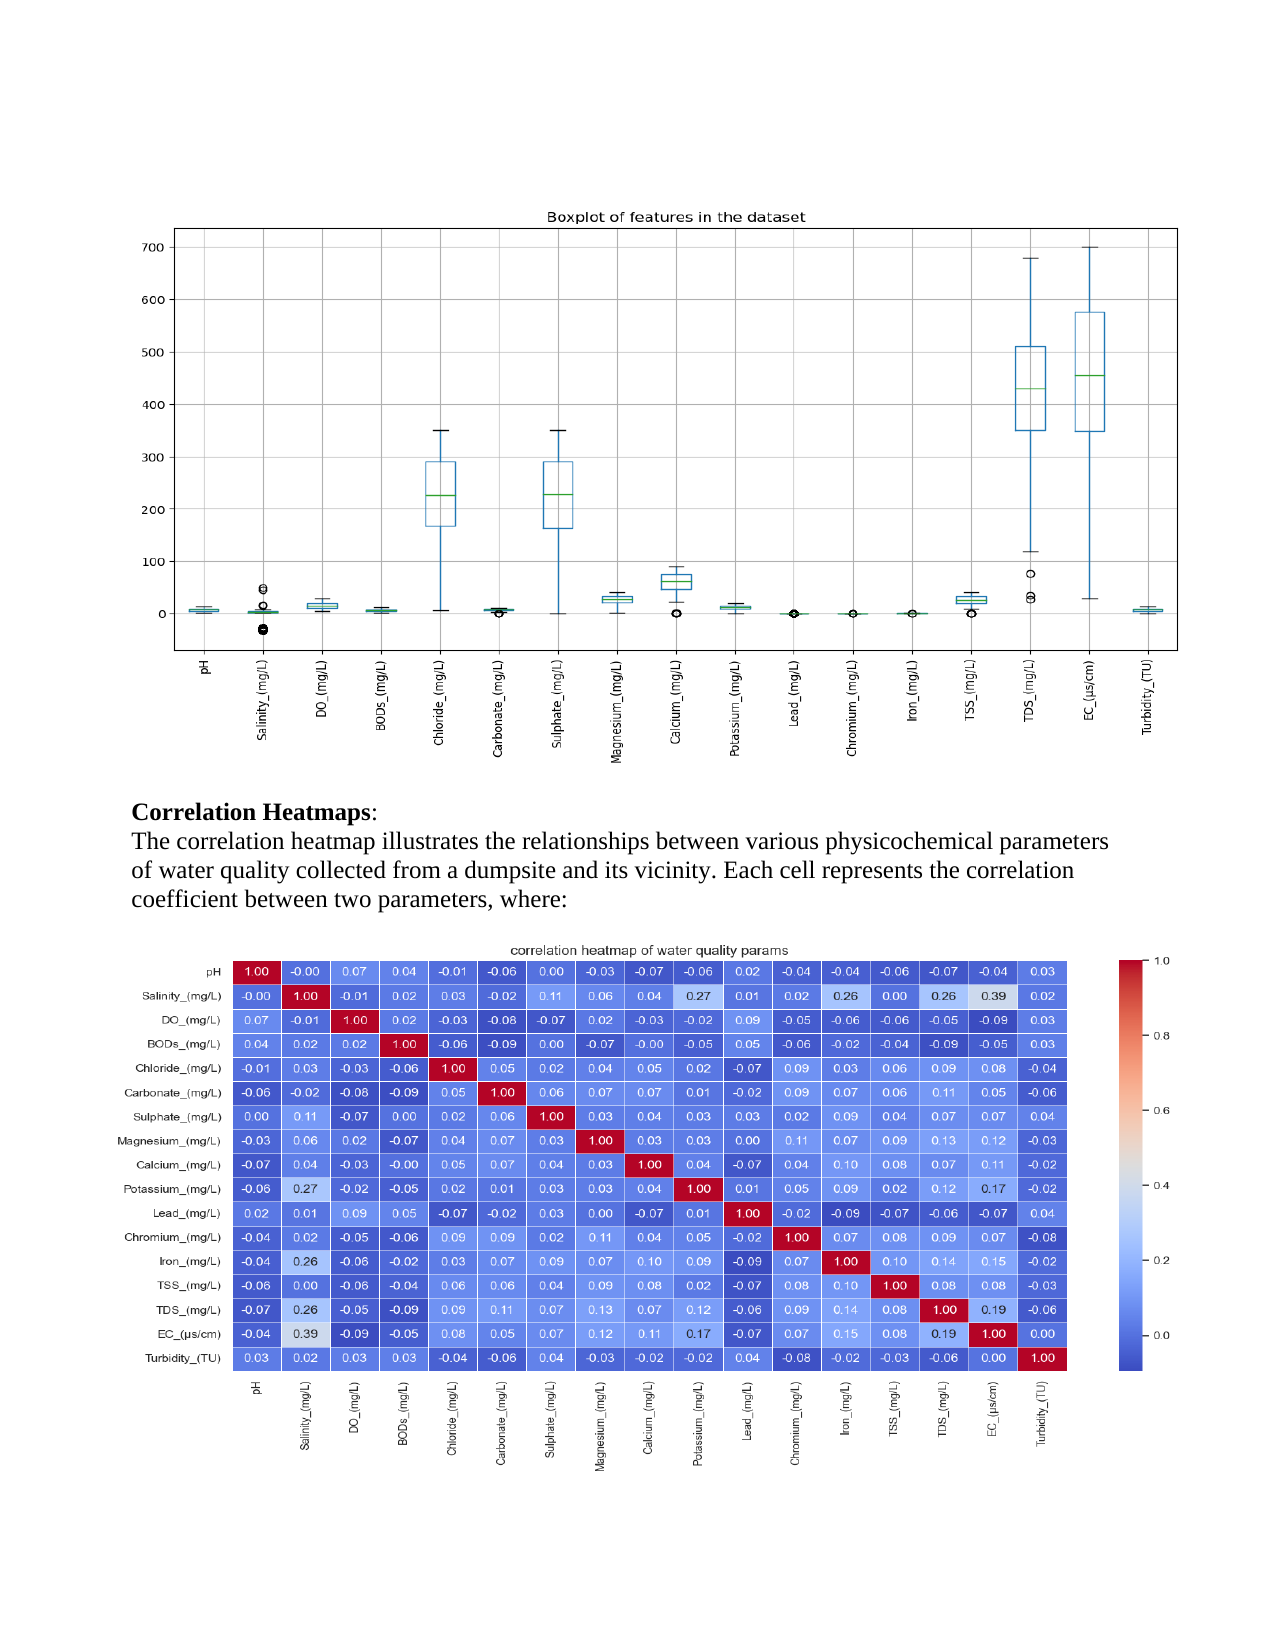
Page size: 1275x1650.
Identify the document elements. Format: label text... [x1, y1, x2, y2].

picture [131, 204, 1186, 769]
text Correlation Heatmaps: [131, 797, 1125, 826]
picture [109, 939, 1177, 1477]
text The correlation heatmap illustrates the relationships between various physicochemical parameters of water quality collected from a dumpsite and its vicinity. Each cell represents the correlation coefficient between two parameters, where: [131, 826, 1125, 912]
